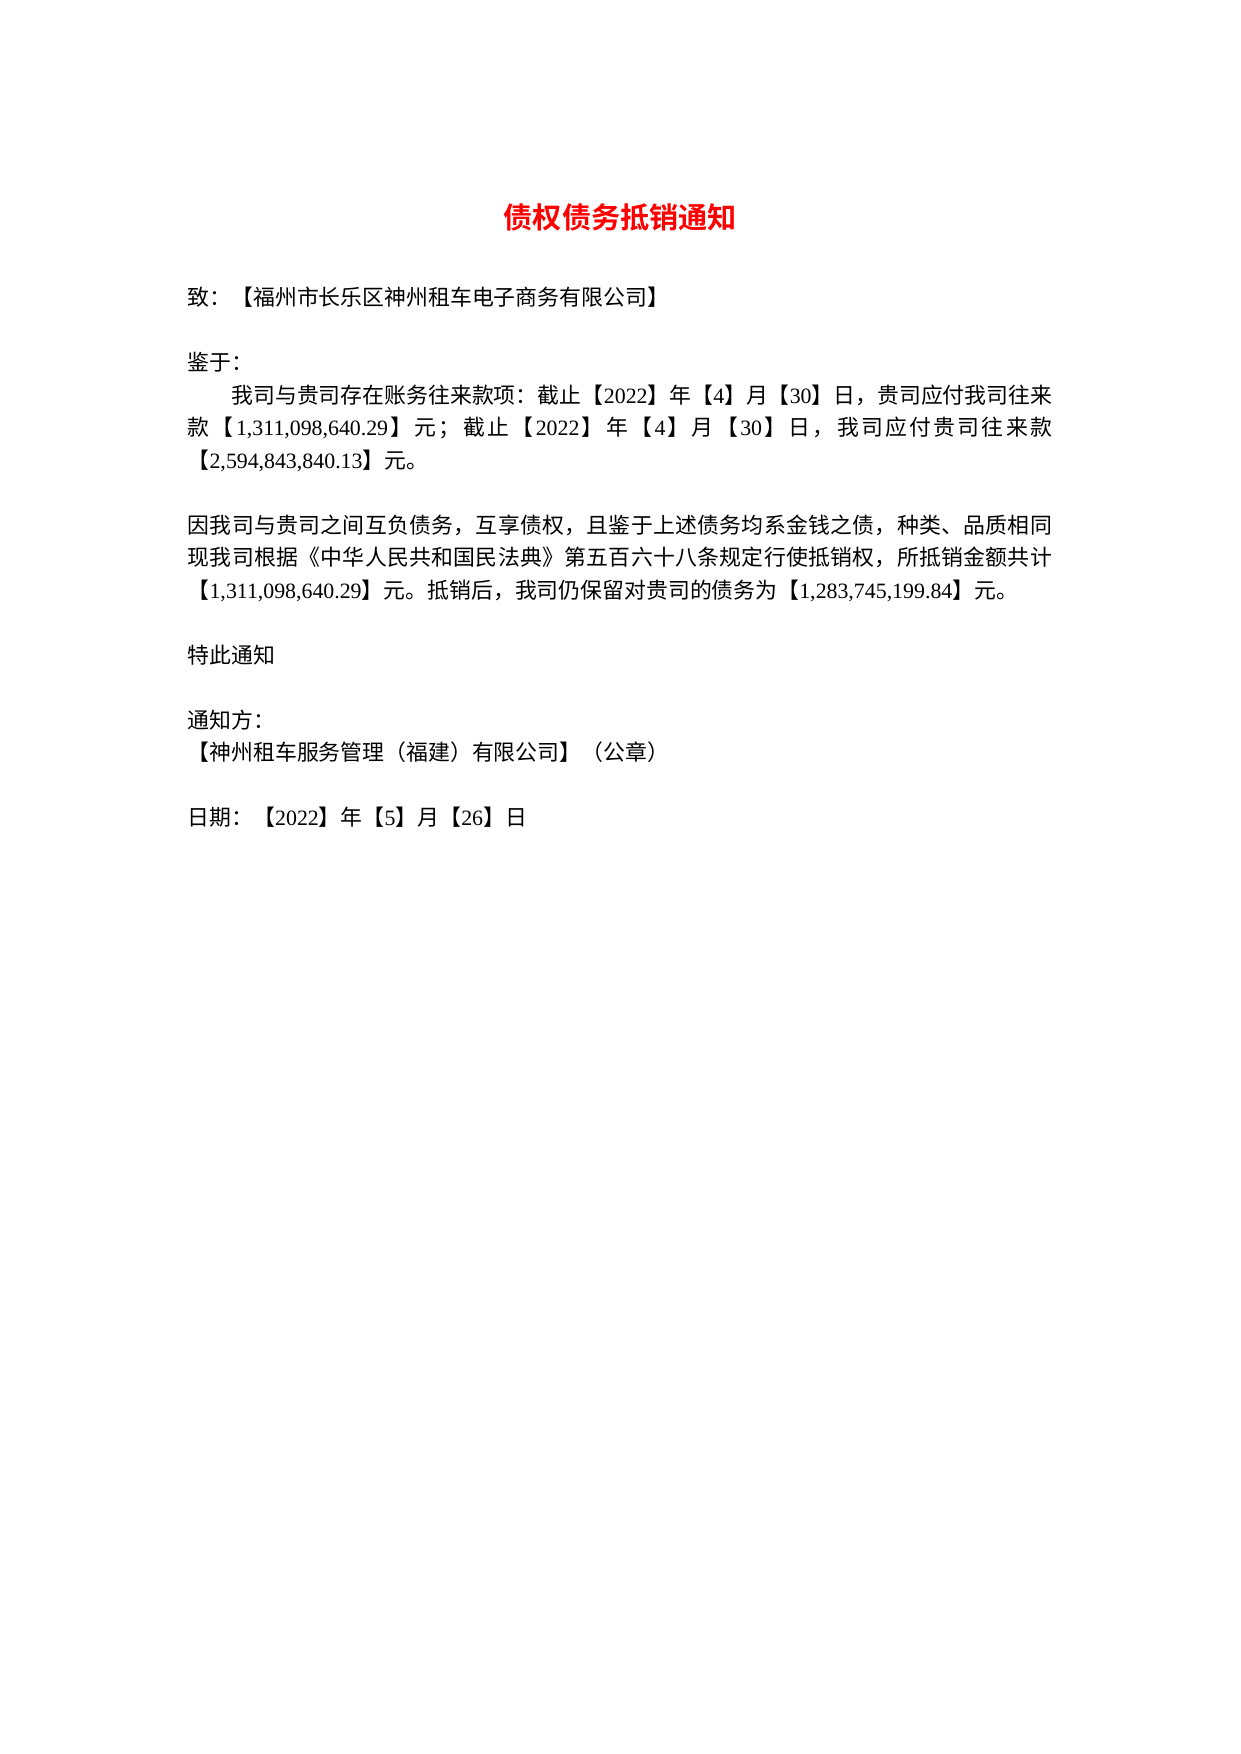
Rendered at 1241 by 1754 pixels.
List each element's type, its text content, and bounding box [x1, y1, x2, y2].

text 日期：【2022】年【5】月【26】日 [187, 800, 1053, 832]
text 【神州租车服务管理（福建）有限公司】（公章） [187, 735, 1053, 767]
text 特此通知 [187, 637, 1053, 670]
text 鉴于： [187, 345, 1053, 377]
text 我司与贵司存在账务往来款项：截止【2022】年【4】月【30】日，贵司应付我司往来款【1,311,098,640.29】元；截止【2022】年【4】月【30】日，我司应付贵司往来款【2,594,843,840.13】元。 [187, 377, 1053, 475]
text 债权债务抵销通知 [187, 194, 1053, 237]
text 通知方： [187, 702, 1053, 735]
text 致：【福州市长乐区神州租车电子商务有限公司】 [187, 280, 1053, 312]
text 因我司与贵司之间互负债务，互享债权，且鉴于上述债务均系金钱之债，种类、品质相同，现我司根据《中华人民共和国民法典》第五百六十八条规定行使抵销权，所抵销金额共计【1,311,098,640.29】元。抵销后，我司仍保留对贵司的债务为【1,283,745,199.84】元。 [187, 507, 1053, 605]
